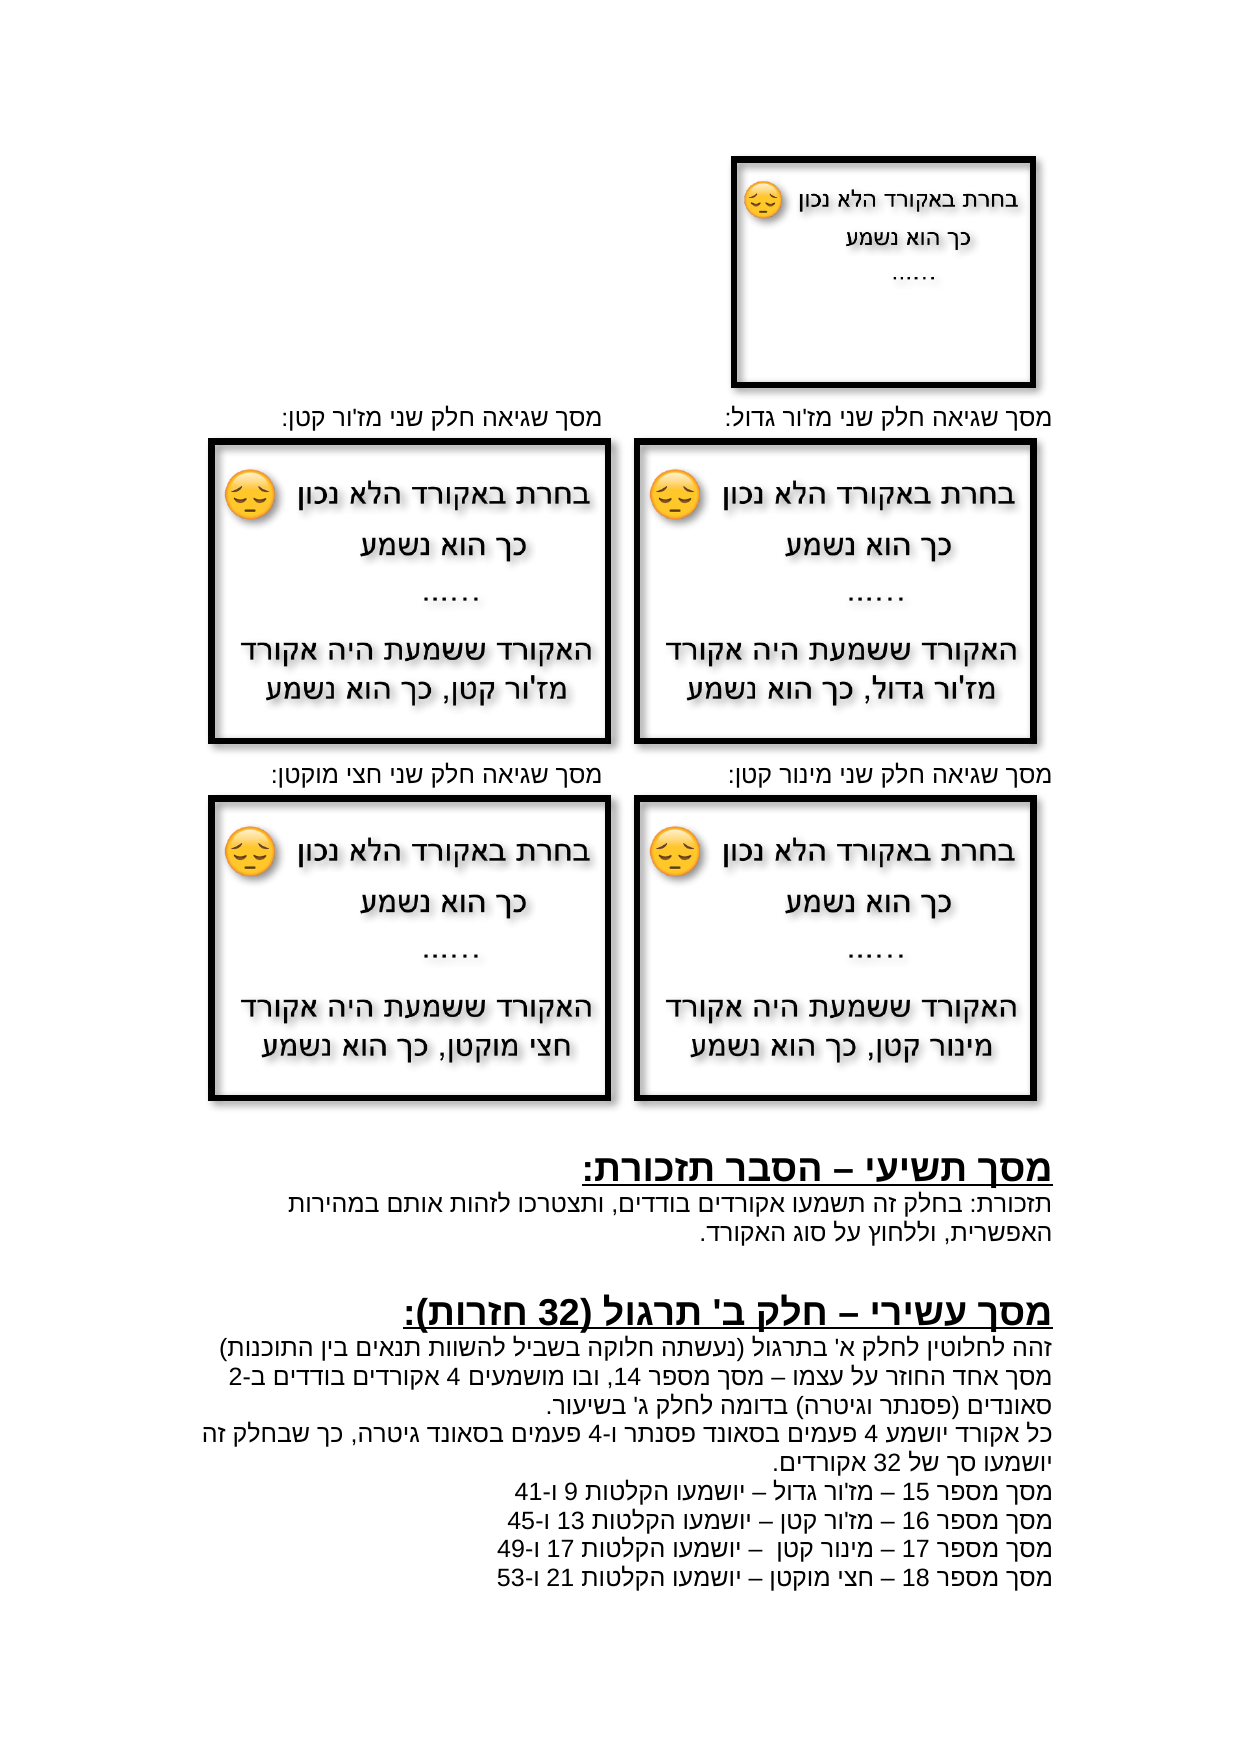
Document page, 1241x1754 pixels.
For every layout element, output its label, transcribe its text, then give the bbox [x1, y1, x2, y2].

text מסך מספר 16 – מז'ור קטן – יושמעו הקלטות 13 ו-45 [187, 1506, 1053, 1534]
text מסך מספר 17 – מינור קטן – יושמעו הקלטות 17 ו-49 [187, 1534, 1053, 1563]
picture [737, 163, 1030, 382]
text תזכורת: בחלק זה תשמעו אקורדים בודדים, ותצטרכו לזהות אותם במהירות האפשרית, וללחוץ על סוג האקורד. [187, 1189, 1053, 1247]
picture [215, 802, 605, 1095]
text מסך עשירי – חלק ב' תרגול (32 חזרות): [187, 1290, 1053, 1333]
text מסך שגיאה חלק שני מז'ור גדול: מסך שגיאה חלק שני מז'ור קטן: [187, 403, 1053, 432]
text מסך אחד החוזר על עצמו – מסך מספר 14, ובו מושמעים 4 אקורדים בודדים ב-2 סאונדים (פסנתר וגיטרה) בדומה לחלק ג' בשיעור. [187, 1362, 1053, 1419]
text מסך תשיעי – הסבר תזכורת: [187, 1146, 1053, 1189]
picture [640, 445, 1030, 738]
text כל אקורד יושמע 4 פעמים בסאונד פסנתר ו-4 פעמים בסאונד גיטרה, כך שבחלק זה יושמעו סך של 32 אקורדים. [187, 1419, 1053, 1477]
text זהה לחלוטין לחלק א' בתרגול (נעשתה חלוקה בשביל להשוות תנאים בין התוכנות) [187, 1333, 1053, 1362]
text מסך שגיאה חלק שני מינור קטן: מסך שגיאה חלק שני חצי מוקטן: [187, 760, 1053, 789]
picture [640, 802, 1030, 1095]
text מסך מספר 18 – חצי מוקטן – יושמעו הקלטות 21 ו-53 [187, 1563, 1053, 1592]
picture [215, 445, 605, 738]
text מסך מספר 15 – מז'ור גדול – יושמעו הקלטות 9 ו-41 [187, 1477, 1053, 1506]
